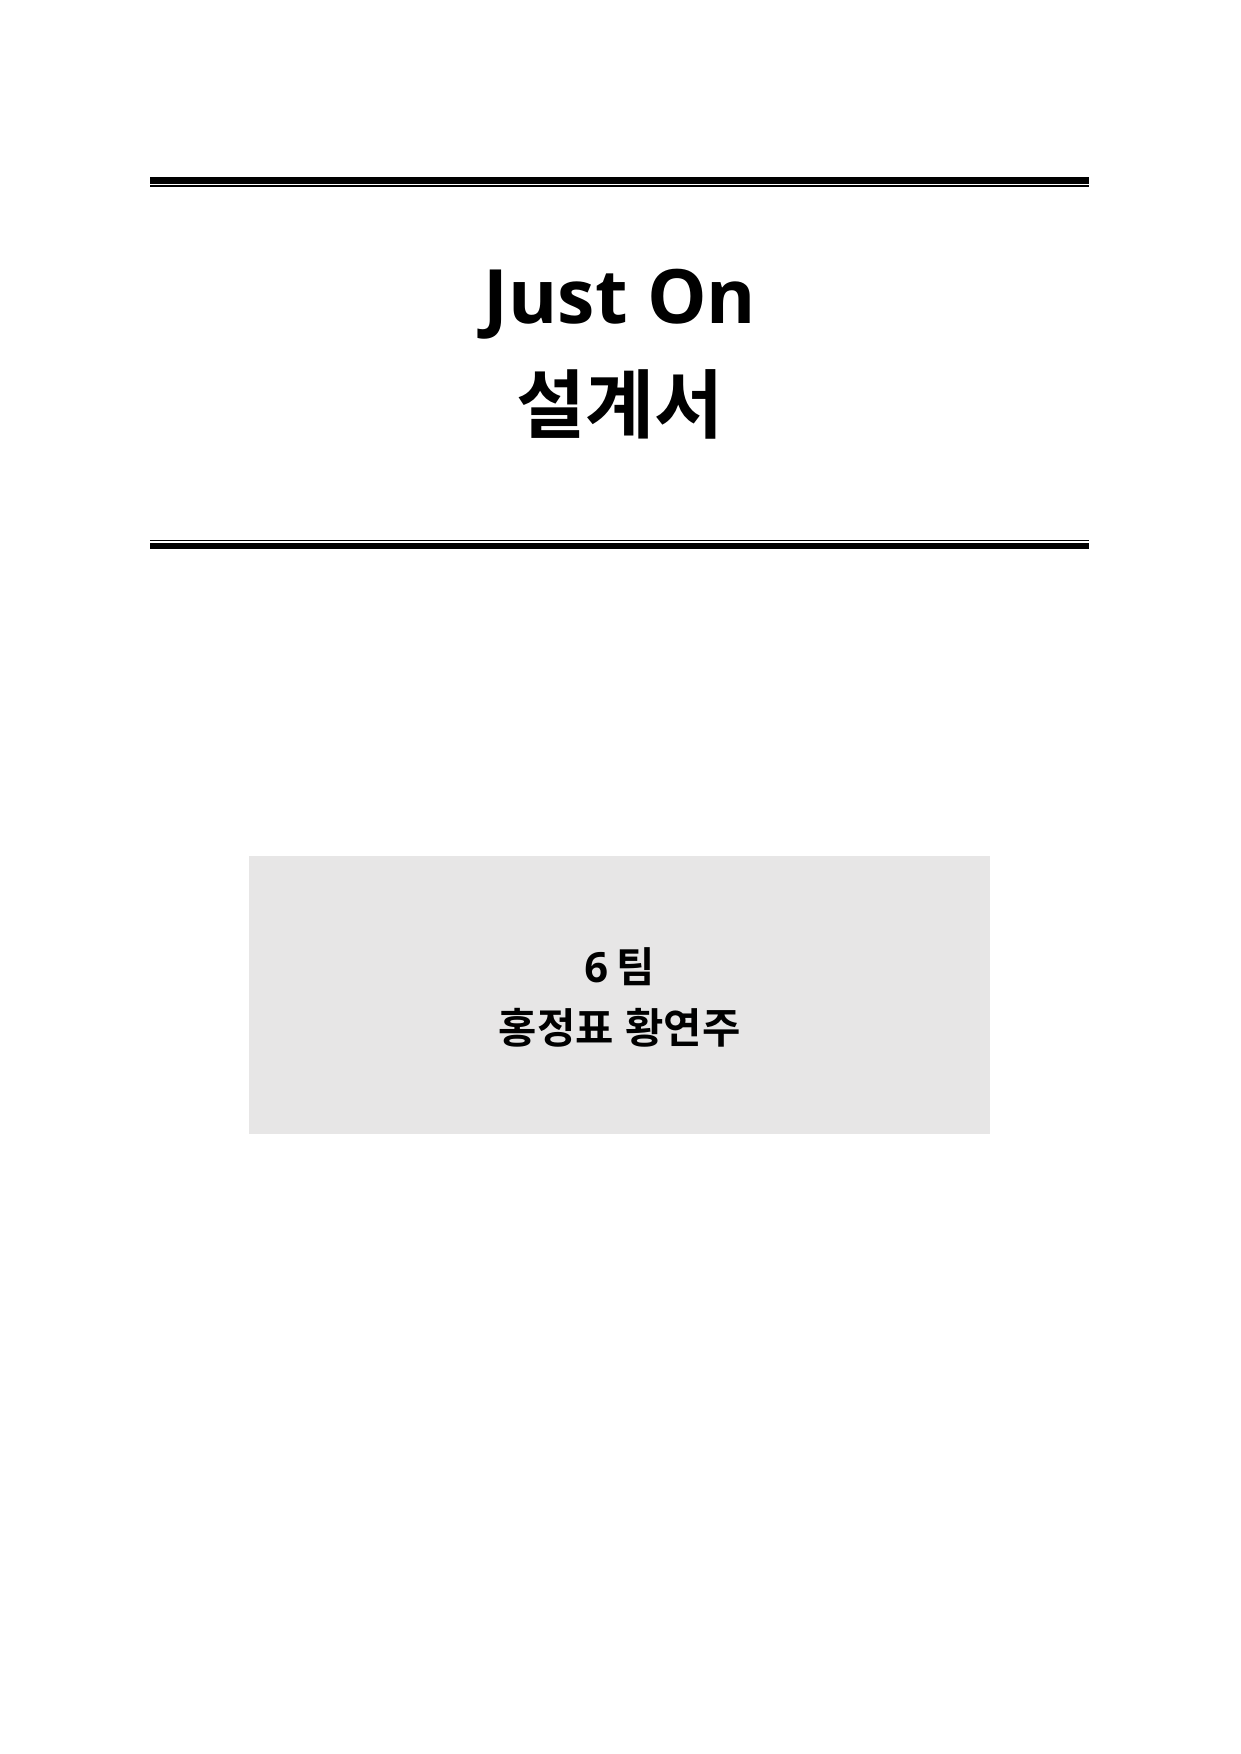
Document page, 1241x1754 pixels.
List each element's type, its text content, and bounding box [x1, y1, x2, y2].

table_header 6팀 홍정표 황연주 [249, 856, 990, 1134]
table_header Just On 설계서 [150, 187, 1089, 539]
